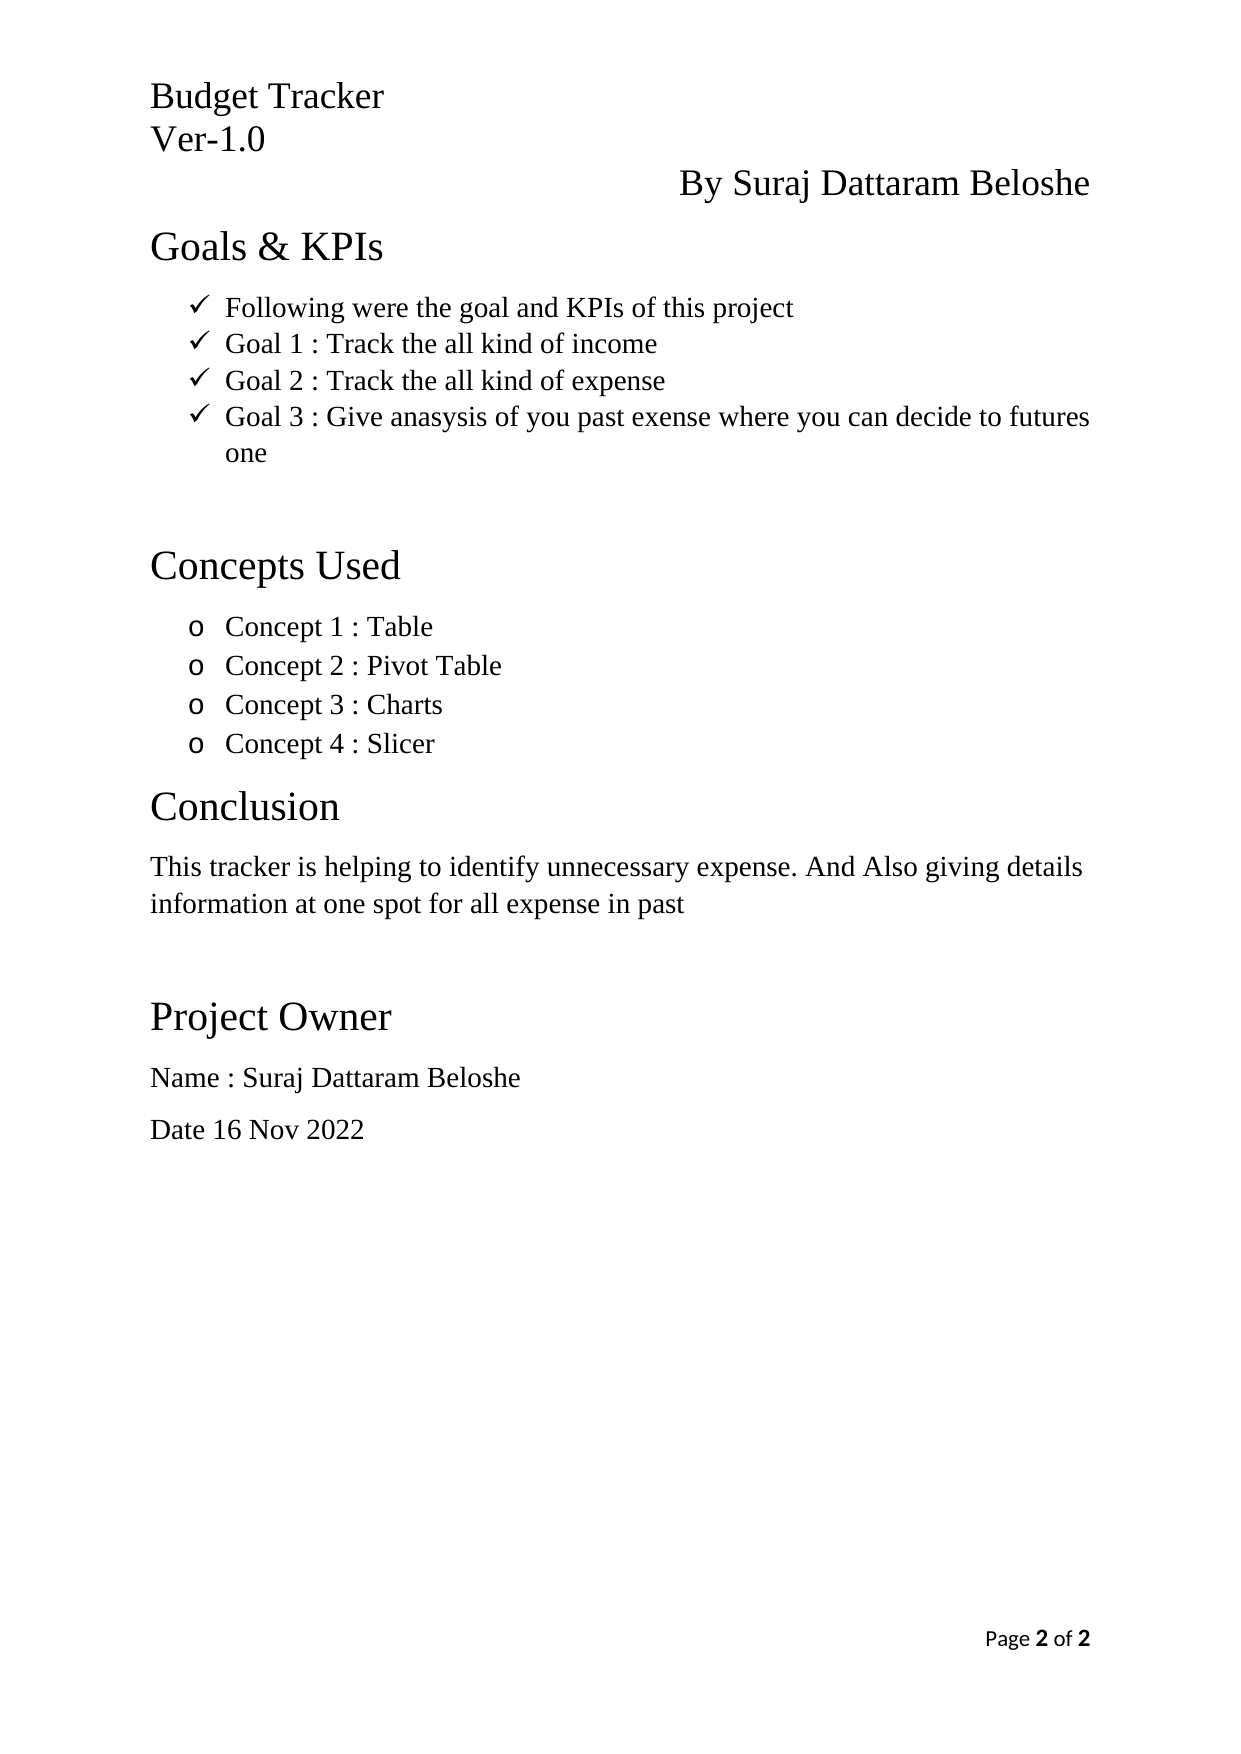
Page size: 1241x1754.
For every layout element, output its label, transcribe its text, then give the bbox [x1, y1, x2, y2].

text Goals & KPIs [150, 222, 1090, 270]
list Goal 1 : Track the all kind of income [187, 326, 1090, 360]
list Goal 3 : Give anasysis of you past exense where you can decide to futures one [187, 399, 1090, 469]
text Name : Suraj Dattaram Beloshe [150, 1060, 1090, 1093]
text Date 16 Nov 2022 [150, 1112, 1090, 1146]
list Concept 3 : Charts [187, 687, 1090, 723]
list Following were the goal and KPIs of this project [187, 290, 1090, 324]
list Concept 2 : Pivot Table [187, 648, 1090, 684]
list Concept 4 : Slicer [187, 726, 1090, 762]
text Concepts Used [150, 541, 1090, 589]
list Concept 1 : Table [187, 609, 1090, 645]
text This tracker is helping to identify unnecessary expense. And Also giving details information at one spot for all expense in past [150, 849, 1090, 919]
list Goal 2 : Track the all kind of expense [187, 363, 1090, 396]
text Project Owner [150, 991, 1090, 1039]
text Conclusion [150, 781, 1090, 829]
